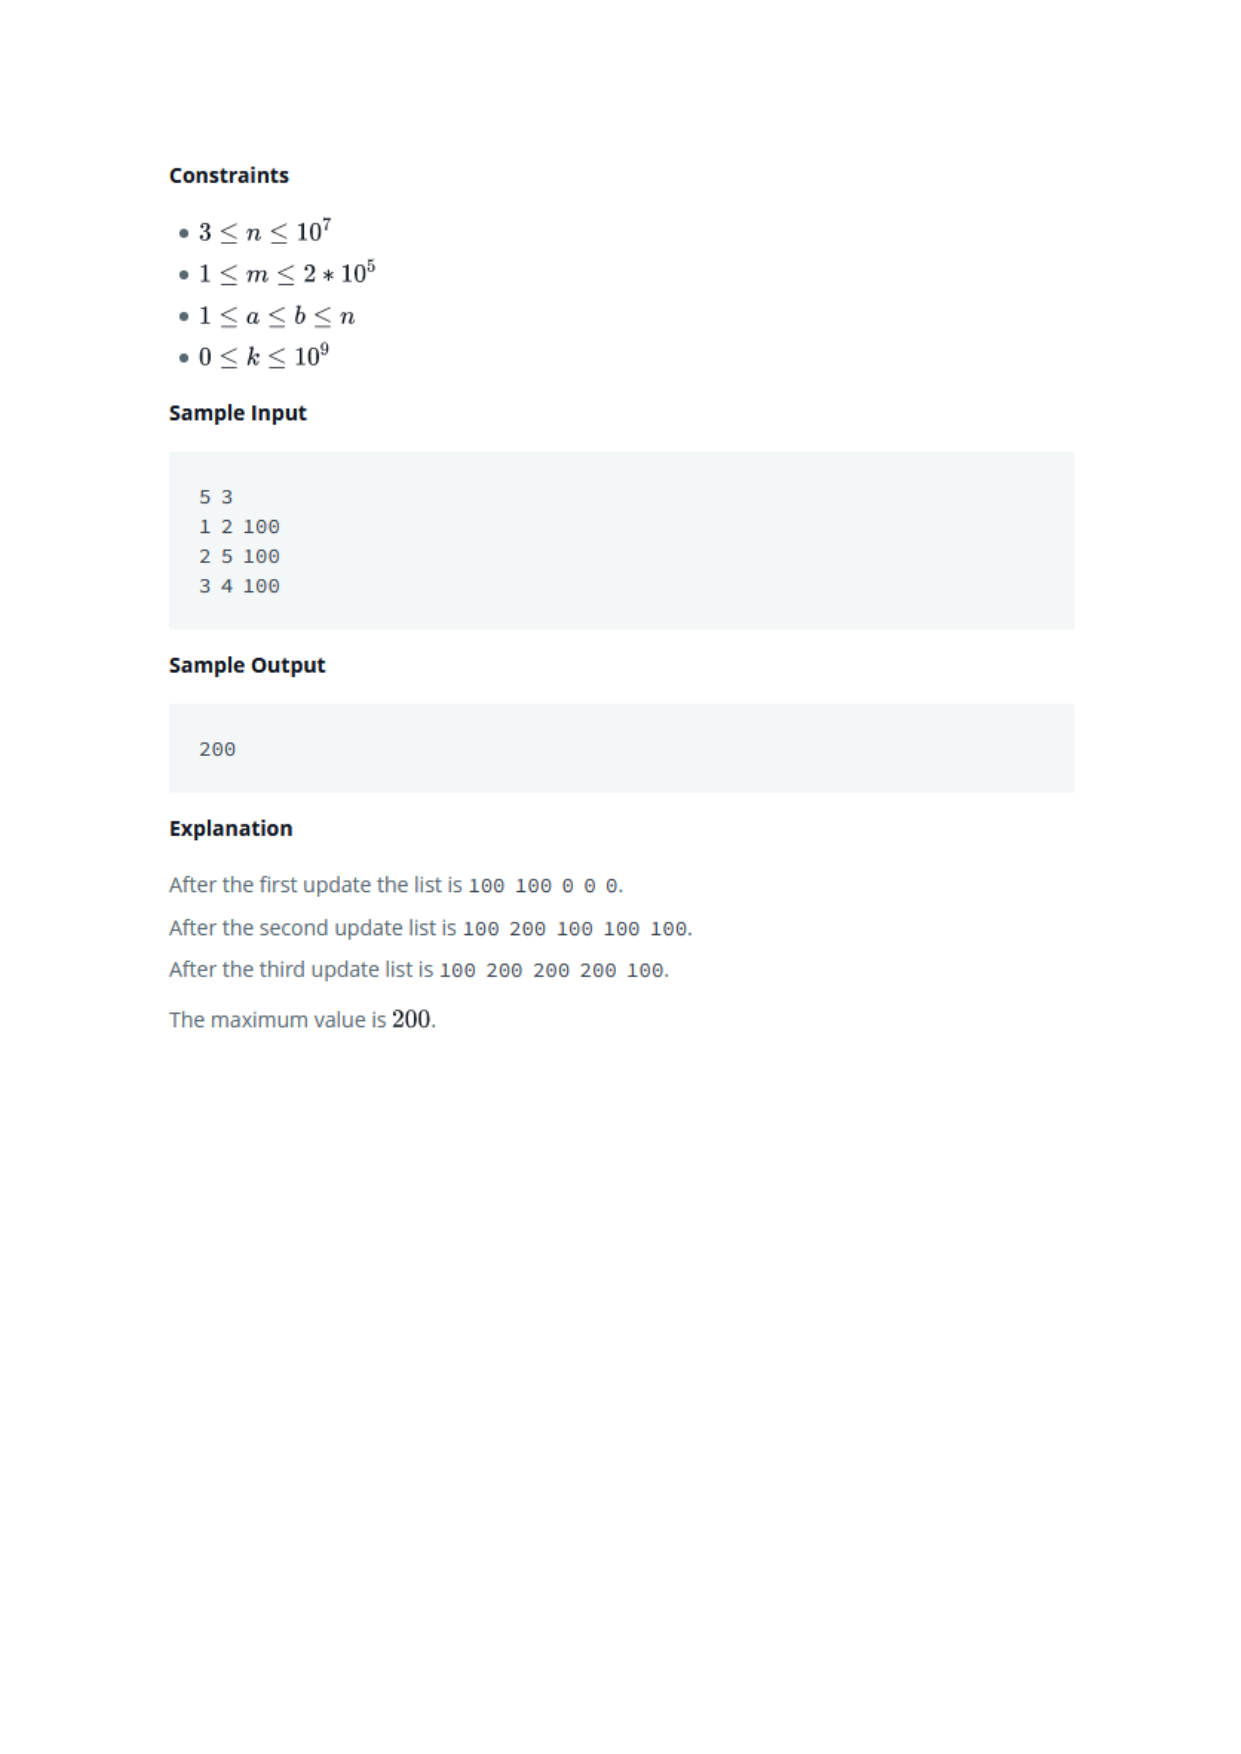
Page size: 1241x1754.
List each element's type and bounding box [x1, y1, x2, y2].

picture [150, 150, 1091, 1084]
